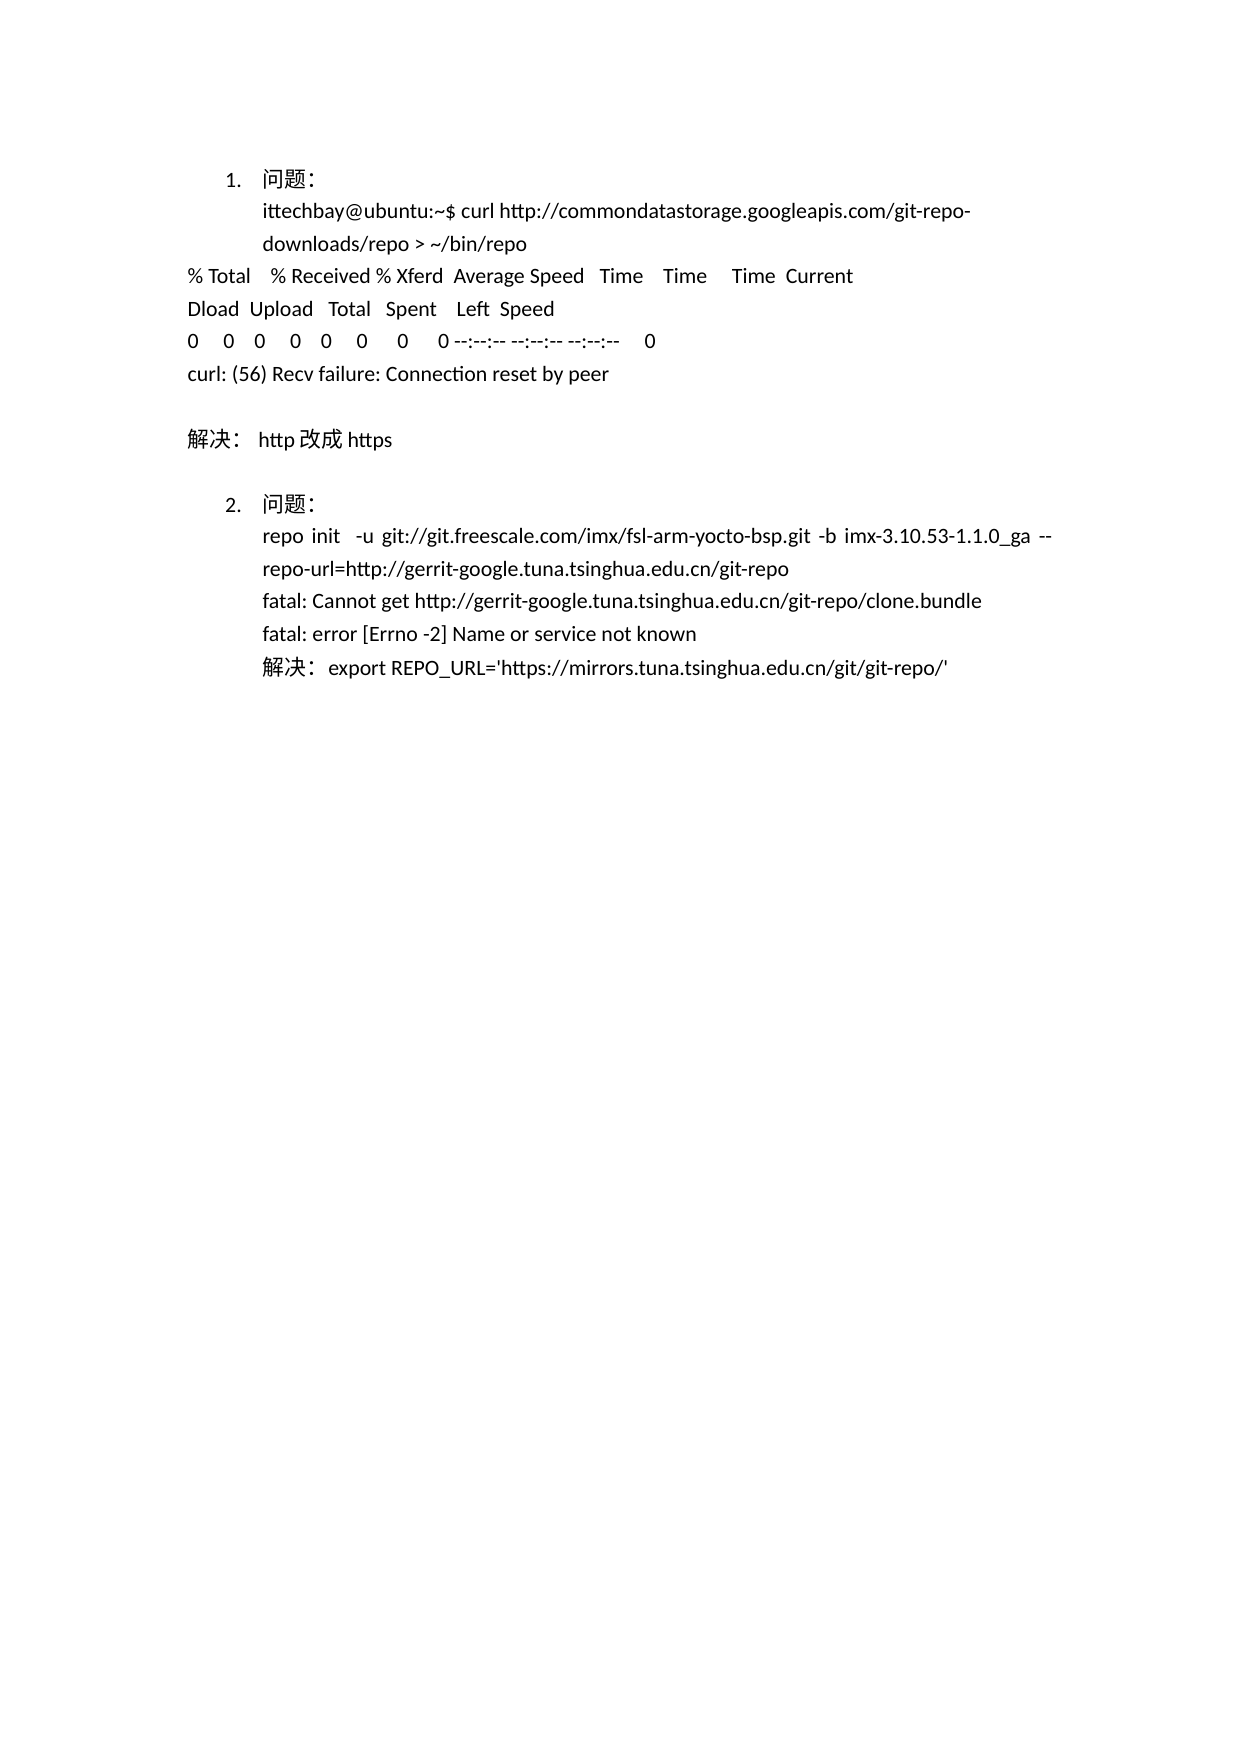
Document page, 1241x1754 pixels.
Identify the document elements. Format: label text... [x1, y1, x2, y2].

list 问题： [225, 162, 1053, 194]
list fatal: Cannot get http://gerrit-google.tuna.tsinghua.edu.cn/git-repo/clone.bundle [262, 584, 1053, 617]
text 解决： http改成https [187, 422, 1053, 454]
text 0 0 0 0 0 0 0 0 --:--:-- --:--:-- --:--:-- 0 [187, 324, 1053, 357]
list ittechbay@ubuntu:~$ curl http://commondatastorage.googleapis.com/git-repo-downloads/repo > ~/bin/repo [262, 194, 1053, 259]
list 解决：export REPO_URL='https://mirrors.tuna.tsinghua.edu.cn/git/git-repo/' [262, 649, 1053, 682]
list 问题： [225, 487, 1053, 519]
list repo init -u git://git.freescale.com/imx/fsl-arm-yocto-bsp.git -b imx-3.10.53-1.1.0_ga --repo-url=http://gerrit-google.tuna.tsinghua.edu.cn/git-repo [262, 519, 1053, 584]
text curl: (56) Recv failure: Connection reset by peer [187, 357, 1053, 389]
list fatal: error [Errno -2] Name or service not known [262, 617, 1053, 649]
text Dload Upload Total Spent Left Speed [187, 292, 1053, 324]
text % Total % Received % Xferd Average Speed Time Time Time Current [187, 259, 1053, 292]
